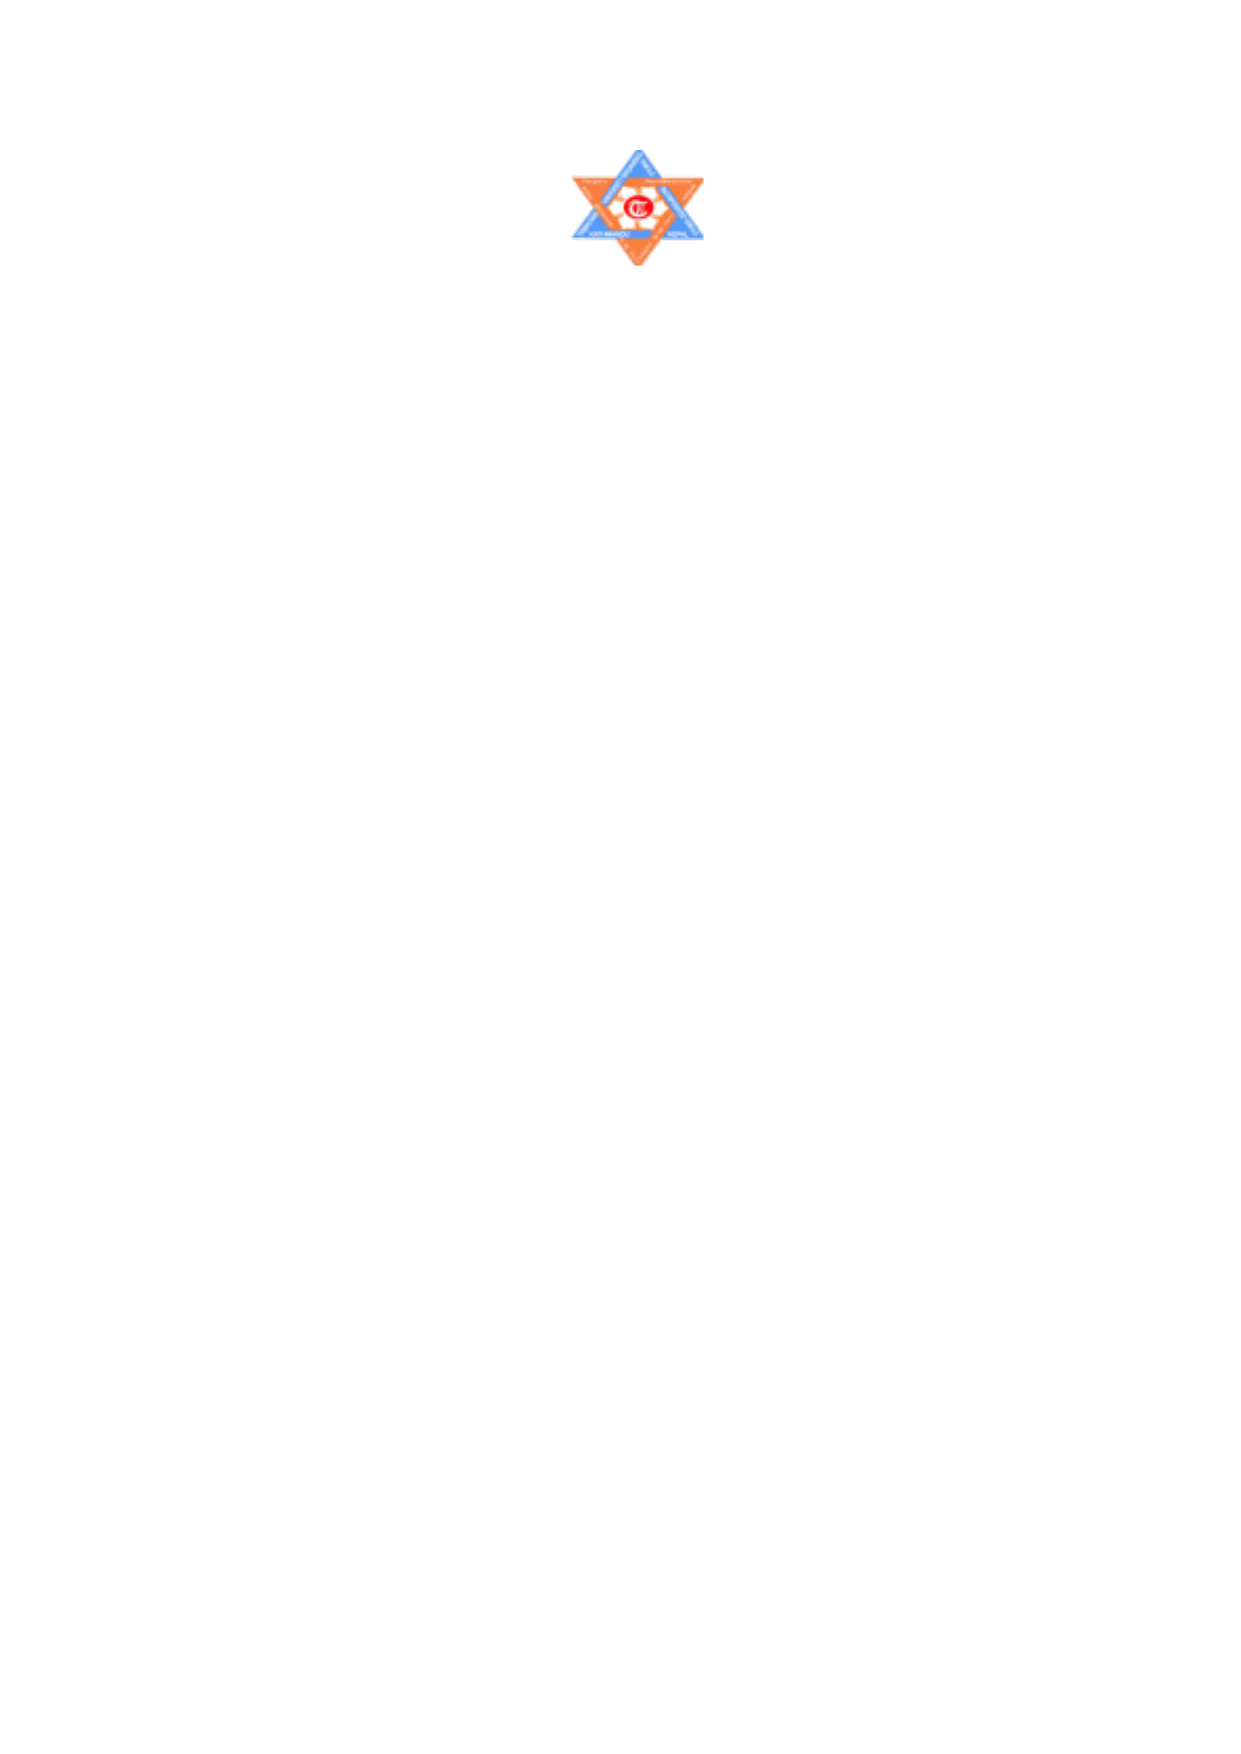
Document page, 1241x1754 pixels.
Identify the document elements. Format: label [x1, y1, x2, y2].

picture [570, 150, 704, 266]
